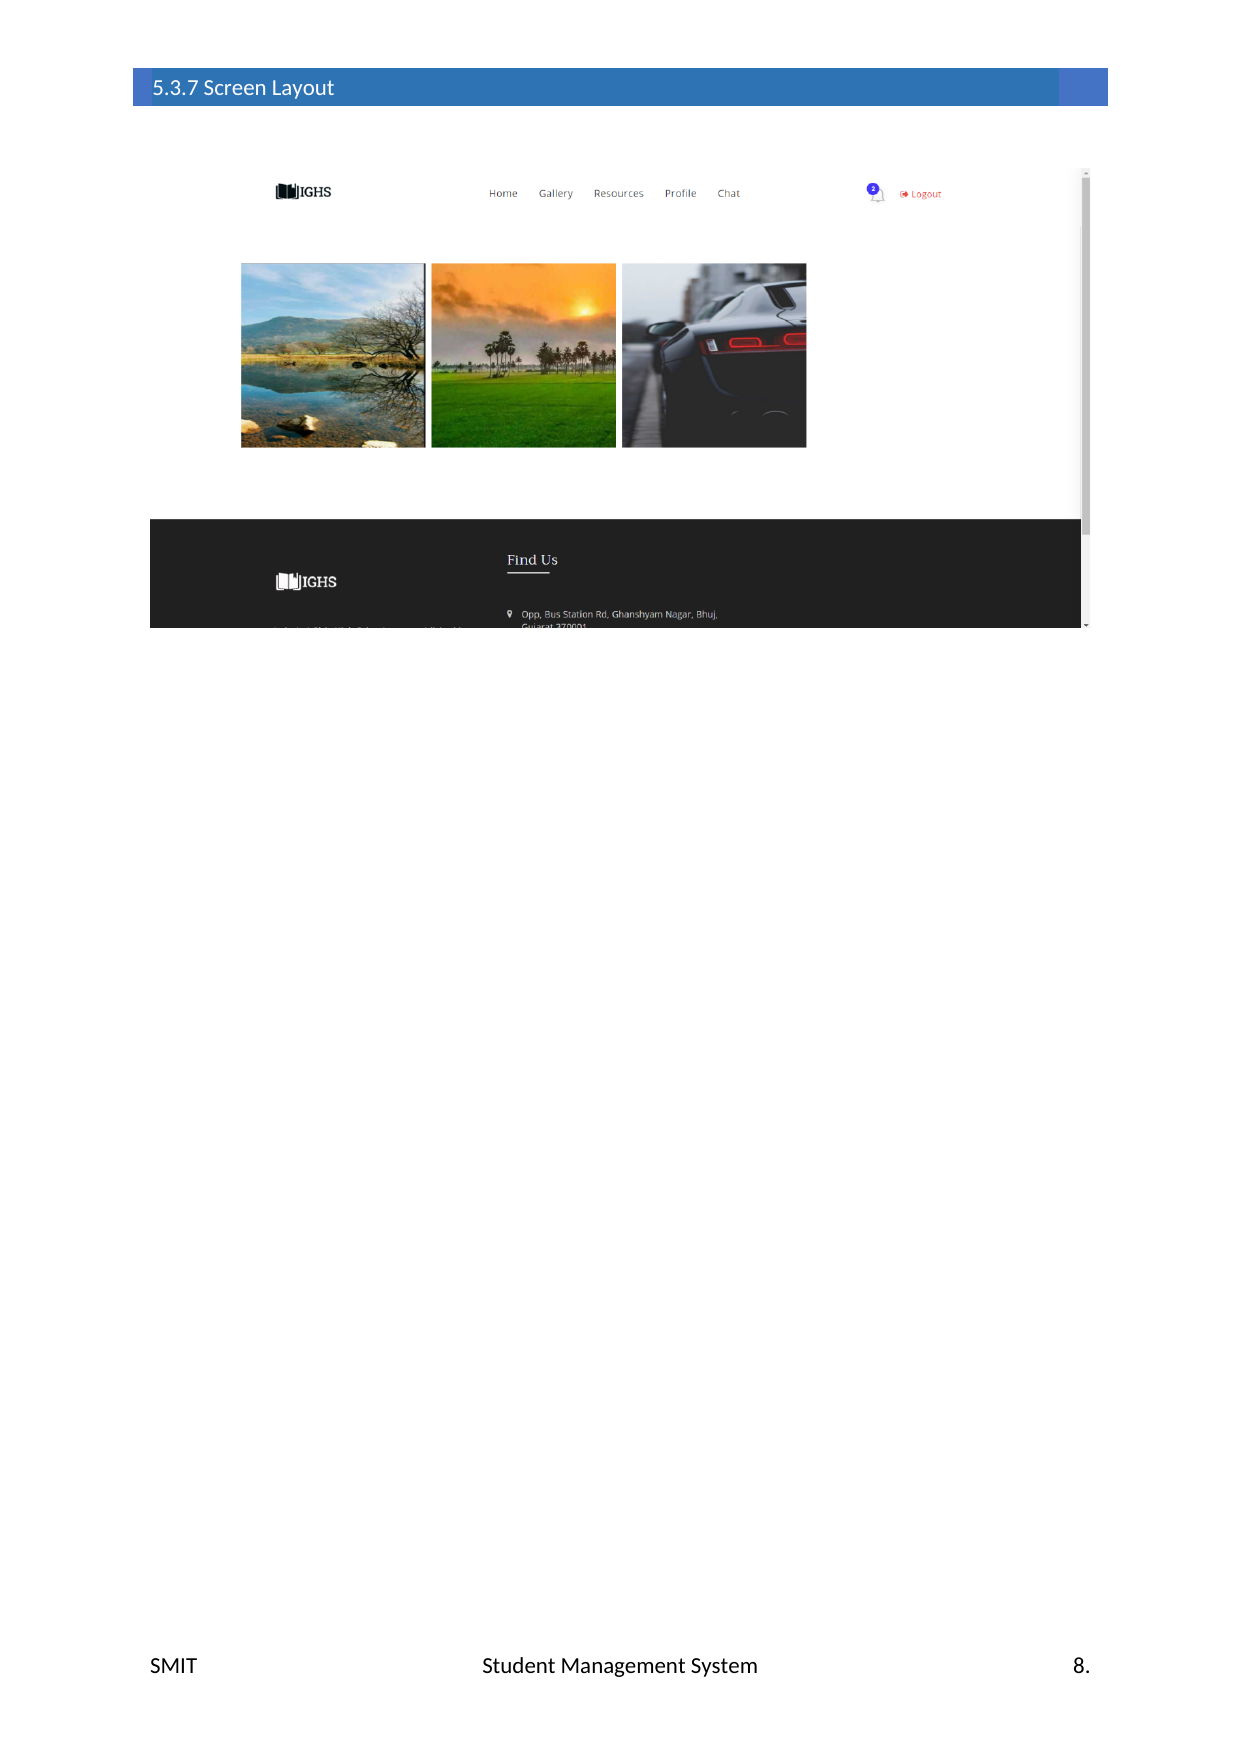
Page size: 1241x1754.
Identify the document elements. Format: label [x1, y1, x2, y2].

picture [150, 168, 1091, 628]
